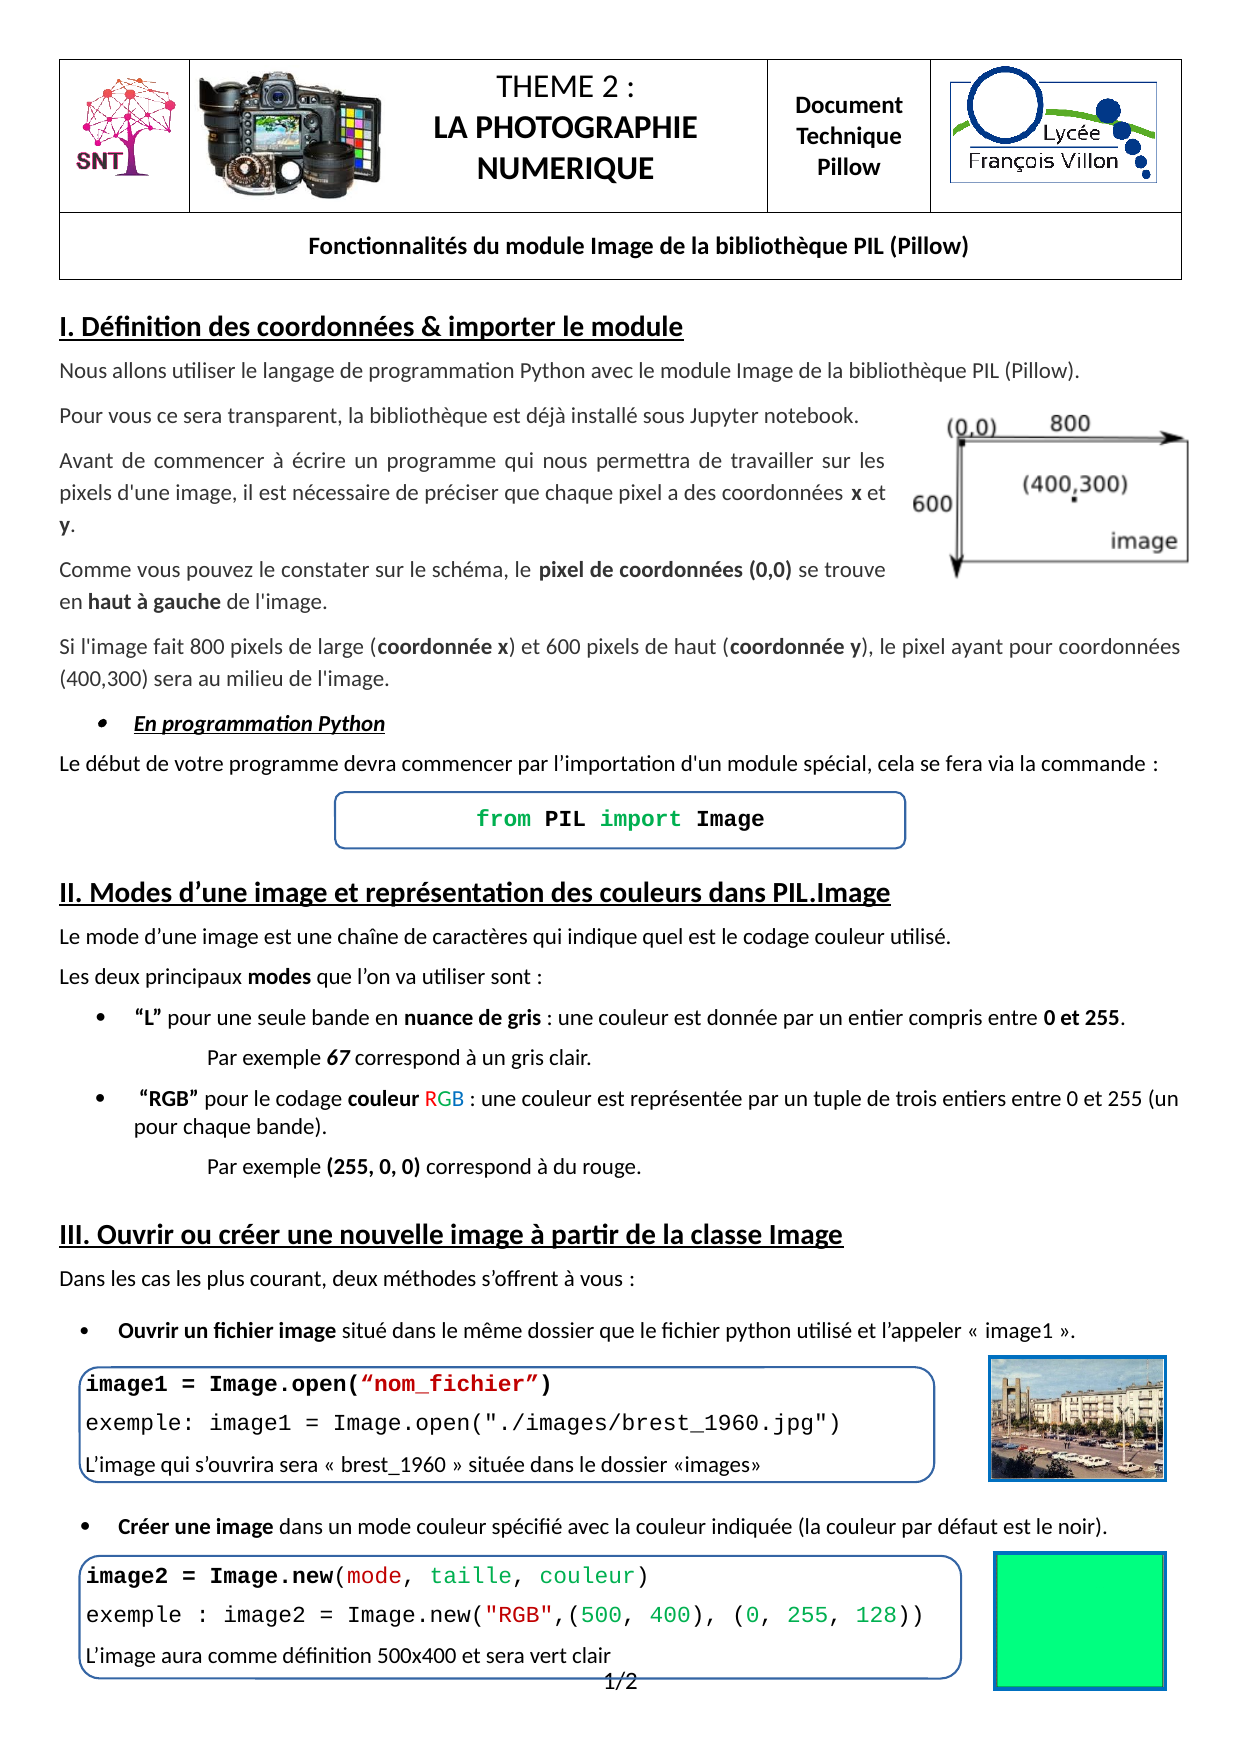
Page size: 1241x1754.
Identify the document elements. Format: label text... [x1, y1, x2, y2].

picture [991, 1359, 1164, 1479]
text Par exemple 67 correspond à un gris clair. [59, 1043, 1181, 1071]
list “L” pour une seule bande en nuance de gris : une couleur est donnée par un entier compris entre 0 et 255. [97, 1003, 1181, 1031]
picture [905, 403, 1209, 584]
text Comme vous pouvez le constater sur le schéma, le pixel de coordonnées (0,0) se trouve en haut à gauche de l'image. [59, 555, 886, 615]
text Par exemple (255, 0, 0) correspond à du rouge. [59, 1152, 1181, 1180]
text II. Modes d’une image et représentation des couleurs dans PIL.Image [59, 874, 1181, 909]
picture [75, 70, 181, 177]
table_header [60, 60, 189, 211]
subtitle I. Définition des coordonnées & importer le module [59, 308, 1181, 344]
text Le début de votre programme devra commencer par l’importation d'un module spécial, cela se fera via la commande : [59, 749, 1181, 777]
picture [996, 1555, 1164, 1687]
table_cell Fonctionnalités du module Image de la bibliothèque PIL (Pillow) [60, 213, 1181, 279]
list Dans les cas les plus courant, deux méthodes s’offrent à vous : [59, 1264, 1181, 1292]
table_header [931, 60, 1181, 211]
list “RGB” pour le codage couleur RGB : une couleur est représentée par un tuple de trois entiers entre 0 et 255 (un pour chaque bande). [96, 1084, 1181, 1140]
table_header Document Technique Pillow [768, 60, 930, 211]
text Avant de commencer à écrire un programme qui nous permettra de travailler sur les pixels d'une image, il est nécessaire de préciser que chaque pixel a des coordonnées x et y. [59, 446, 886, 538]
picture [194, 65, 387, 204]
list Ouvrir un fichier image situé dans le même dossier que le fichier python utilisé et l’appeler « image1 ». [81, 1316, 1181, 1344]
text Pour vous ce sera transparent, la bibliothèque est déjà installé sous Jupyter notebook. [59, 401, 1181, 429]
list Créer une image dans un mode couleur spécifié avec la couleur indiquée (la couleur par défaut est le noir). [81, 1512, 1181, 1541]
text Le mode d’une image est une chaîne de caractères qui indique quel est le codage couleur utilisé. [59, 922, 1181, 950]
text Les deux principaux modes que l’on va utiliser sont : [59, 962, 1181, 990]
list En programmation Python [96, 709, 1181, 737]
table_header THEME 2 : LA PHOTOGRAPHIE NUMERIQUE [190, 60, 767, 211]
text Si l'image fait 800 pixels de large (coordonnée x) et 600 pixels de haut (coordonnée y), le pixel ayant pour coordonnées (400,300) sera au milieu de l'image. [59, 632, 1181, 692]
list III. Ouvrir ou créer une nouvelle image à partir de la classe Image [59, 1216, 1181, 1252]
text Nous allons utiliser le langage de programmation Python avec le module Image de la bibliothèque PIL (Pillow). [59, 357, 1181, 385]
